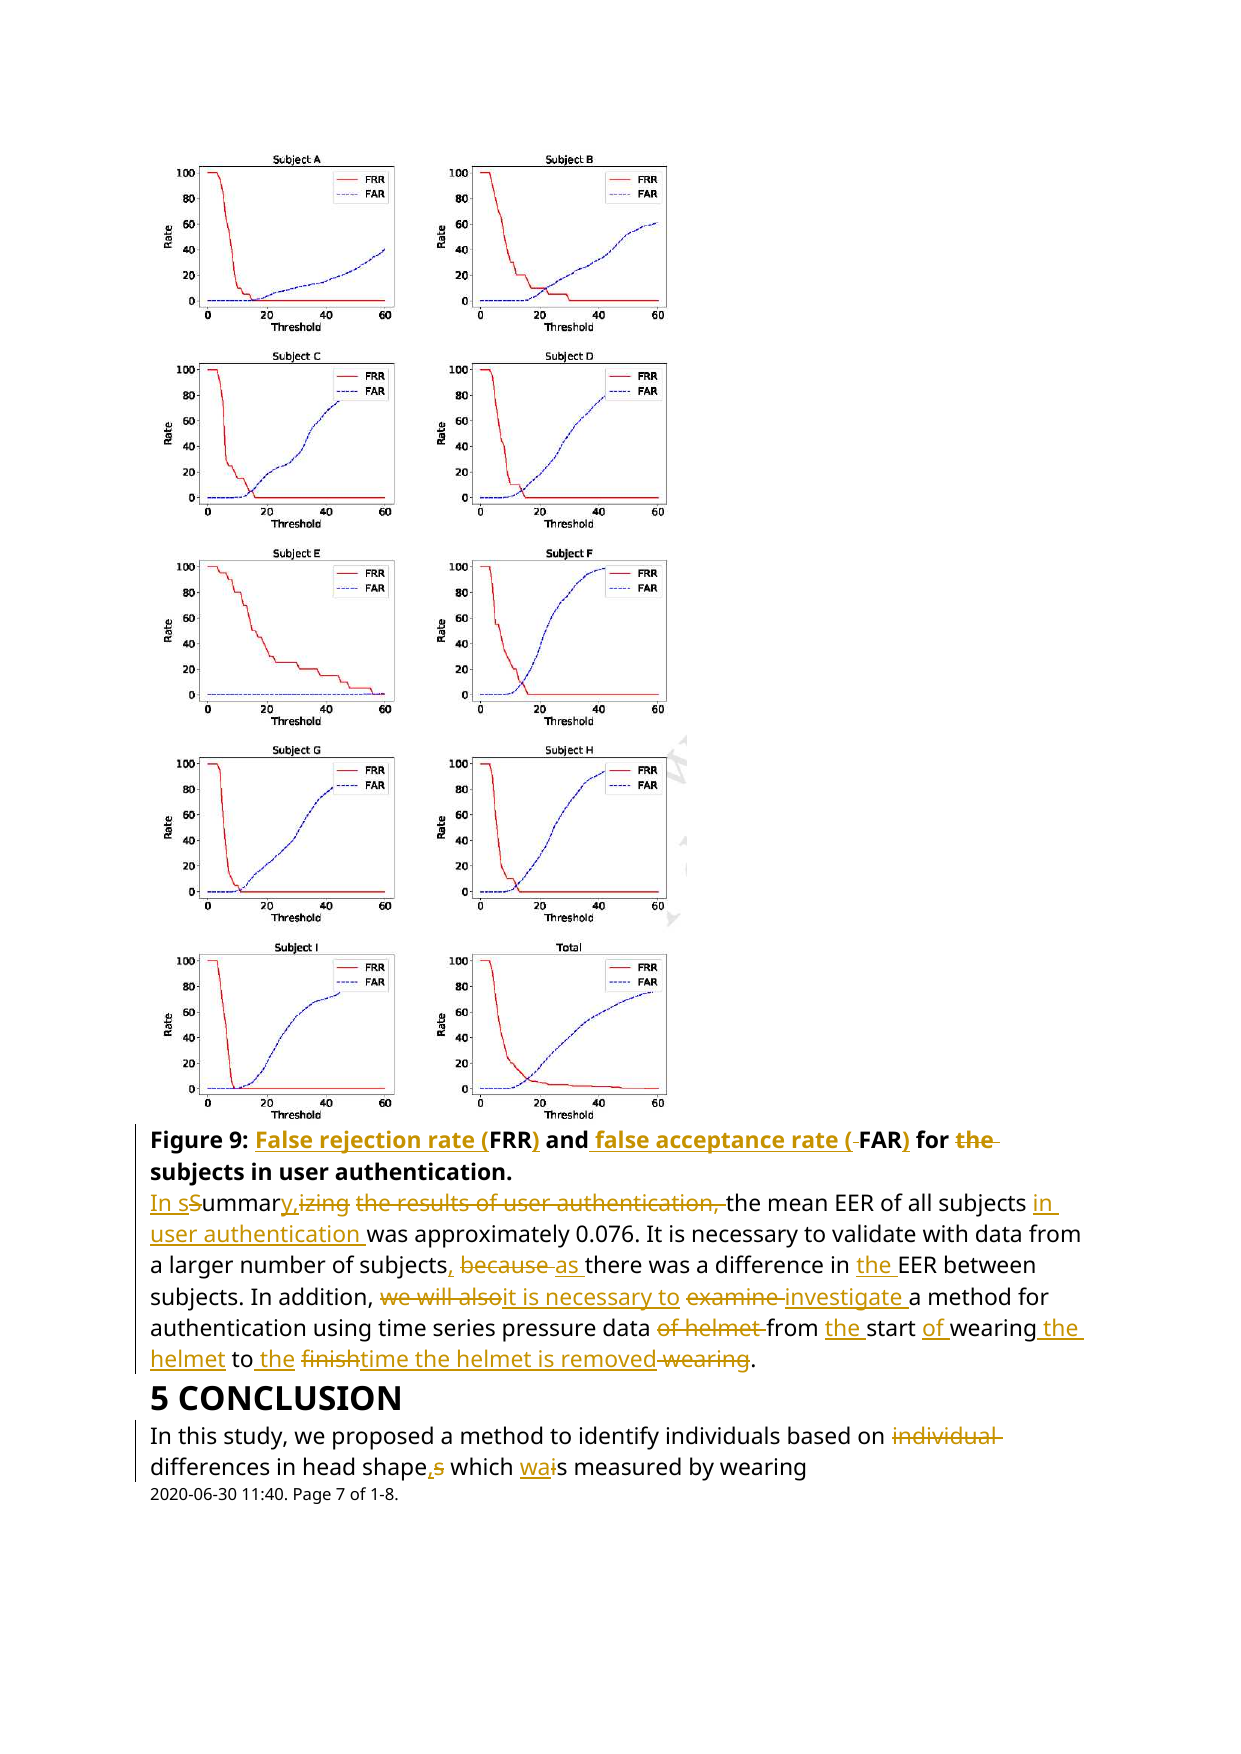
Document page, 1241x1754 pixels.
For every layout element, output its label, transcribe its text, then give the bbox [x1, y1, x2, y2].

picture [150, 149, 687, 1125]
text ummar the mean EER of all subjects was approximately 0.076. It is necessary to validate with data from a larger number of subjects there was a difference in EER between subjects. In addition, a method for authentication using time series pressure data from start wearing to . [150, 1187, 1090, 1374]
text Figure 9: FRR andFAR for subjects in user authentication. [150, 1124, 1090, 1187]
text In this study, we proposed a method to identify individuals based on differences in head shape which s measured by wearing [150, 1420, 1090, 1482]
text 5 CONCLUSION [150, 1374, 1090, 1420]
text 2020-06-30 11:40. Page 7 of 1-8. [150, 1482, 1090, 1505]
